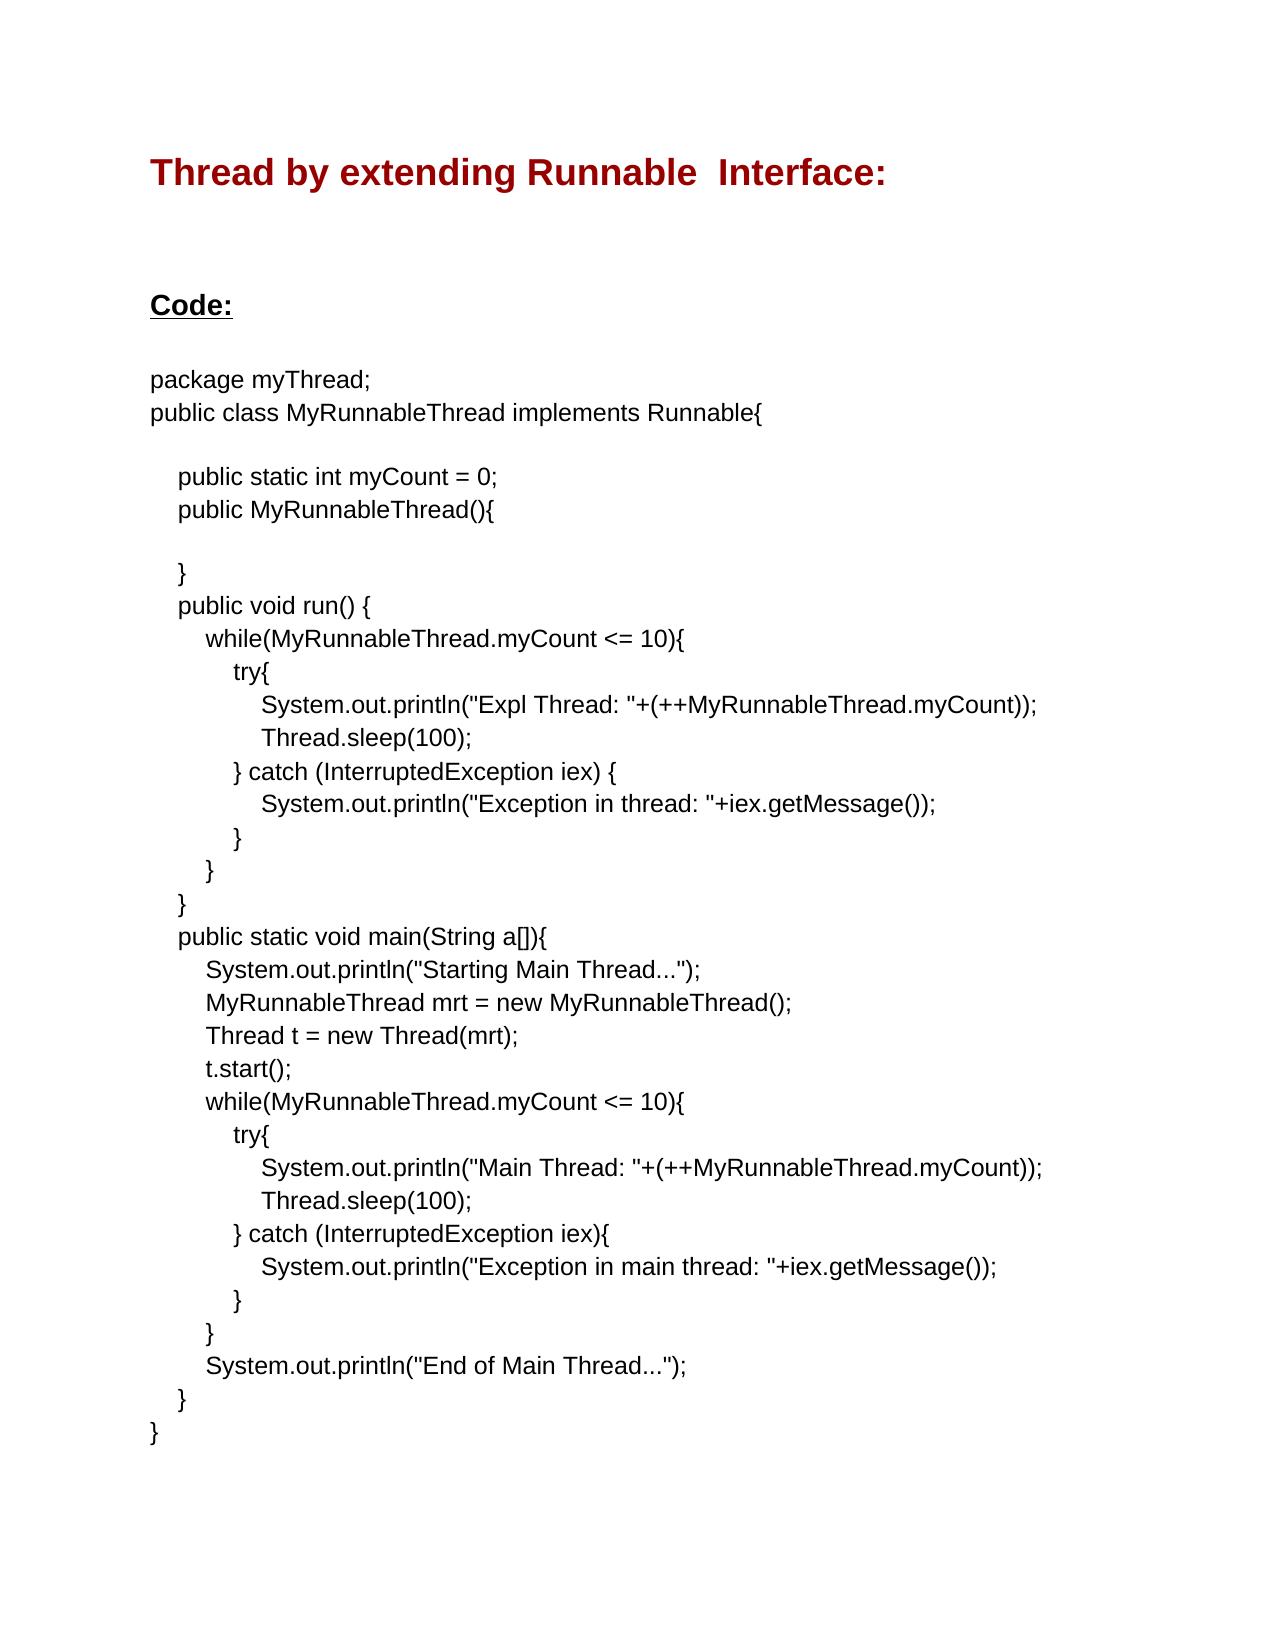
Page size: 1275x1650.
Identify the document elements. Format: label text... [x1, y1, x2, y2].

text MyRunnableThread mrt = new MyRunnableThread(); [150, 988, 1125, 1016]
text try{ [150, 1120, 1125, 1148]
text public MyRunnableThread(){ [150, 495, 1125, 524]
text } [150, 1318, 1125, 1347]
text public class MyRunnableThread implements Runnable{ [150, 398, 1125, 427]
text System.out.println("End of Main Thread..."); [150, 1351, 1125, 1379]
text package myThread; [150, 365, 1125, 394]
text System.out.println("Expl Thread: "+(++MyRunnableThread.myCount)); [150, 690, 1125, 719]
text } [150, 1384, 1125, 1413]
text try{ [150, 657, 1125, 686]
text System.out.println("Main Thread: "+(++MyRunnableThread.myCount)); [150, 1153, 1125, 1181]
text } [150, 822, 1125, 851]
text System.out.println("Starting Main Thread..."); [150, 954, 1125, 983]
text t.start(); [150, 1054, 1125, 1082]
text Thread.sleep(100); [150, 723, 1125, 752]
text } [150, 888, 1125, 917]
text } catch (InterruptedException iex){ [150, 1219, 1125, 1247]
text Thread by extending Runnable Interface: [150, 150, 1125, 193]
text } [150, 1417, 1125, 1446]
text public void run() { [150, 591, 1125, 620]
text } [150, 558, 1125, 587]
text while(MyRunnableThread.myCount <= 10){ [150, 624, 1125, 653]
text public static int myCount = 0; [150, 462, 1125, 491]
text } [150, 856, 1125, 884]
text } [150, 1285, 1125, 1313]
text Thread.sleep(100); [150, 1186, 1125, 1214]
text while(MyRunnableThread.myCount <= 10){ [150, 1087, 1125, 1115]
text public static void main(String a[]){ [150, 922, 1125, 950]
text System.out.println("Exception in thread: "+iex.getMessage()); [150, 789, 1125, 818]
text Thread t = new Thread(mrt); [150, 1021, 1125, 1049]
text System.out.println("Exception in main thread: "+iex.getMessage()); [150, 1252, 1125, 1281]
text } catch (InterruptedException iex) { [150, 756, 1125, 785]
text Code: [150, 288, 1125, 322]
